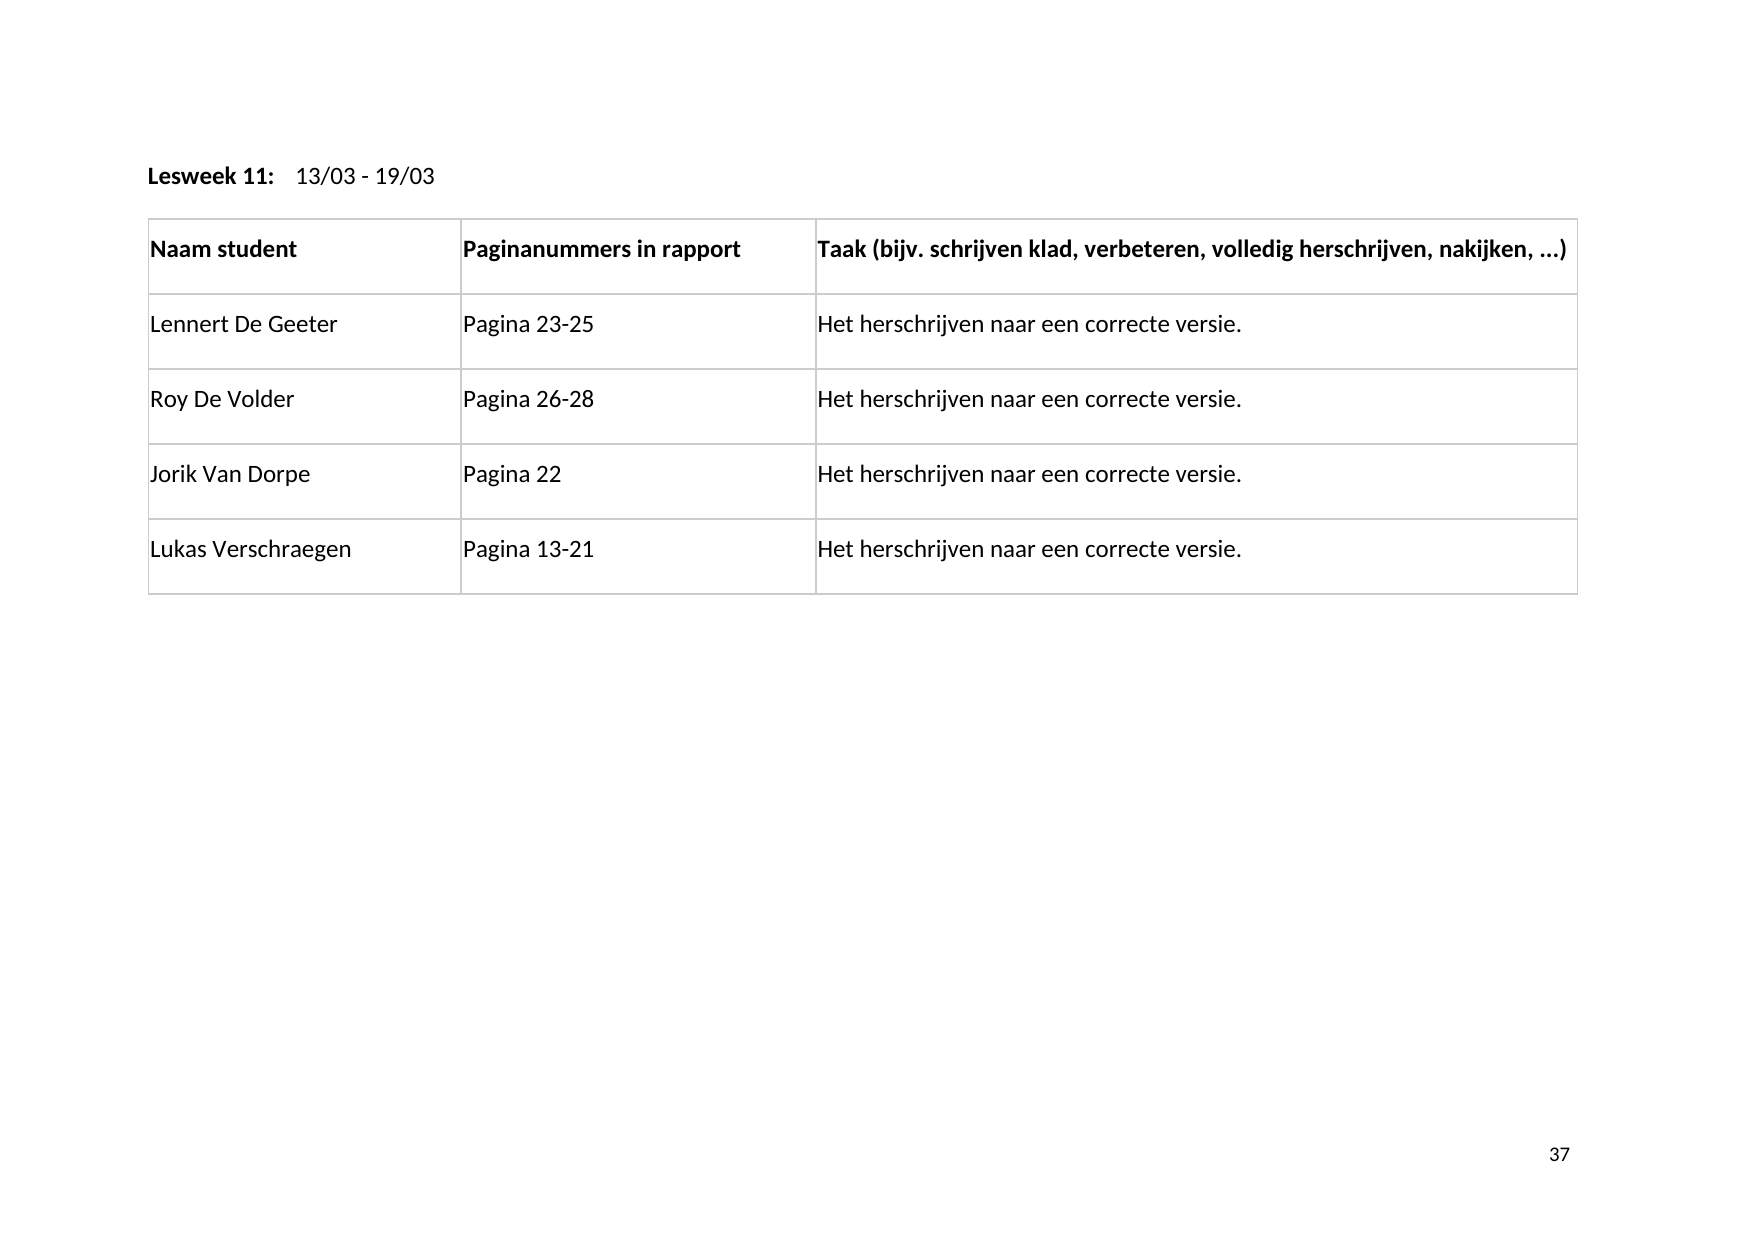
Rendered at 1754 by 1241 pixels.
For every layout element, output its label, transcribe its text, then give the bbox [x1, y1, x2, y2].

table_cell Pagina 23-25 [462, 295, 815, 368]
text Lesweek 11: 13/03 - 19/03 [148, 160, 1606, 191]
table_cell Lennert De Geeter [149, 295, 460, 368]
table_cell Lukas Verschraegen [149, 520, 460, 593]
table_header Paginanummers in rapport [462, 220, 815, 293]
table_header Taak (bijv. schrijven klad, verbeteren, volledig herschrijven, nakijken, ...) [817, 220, 1577, 293]
table_cell Het herschrijven naar een correcte versie. [817, 520, 1577, 593]
table_cell Pagina 22 [462, 445, 815, 518]
table_cell Het herschrijven naar een correcte versie. [817, 295, 1577, 368]
table_header Naam student [149, 220, 460, 293]
table_cell Pagina 13-21 [462, 520, 815, 593]
table_cell Het herschrijven naar een correcte versie. [817, 445, 1577, 518]
table_cell Jorik Van Dorpe [149, 445, 460, 518]
table_cell Het herschrijven naar een correcte versie. [817, 370, 1577, 443]
table_cell Pagina 26-28 [462, 370, 815, 443]
table_cell Roy De Volder [149, 370, 460, 443]
